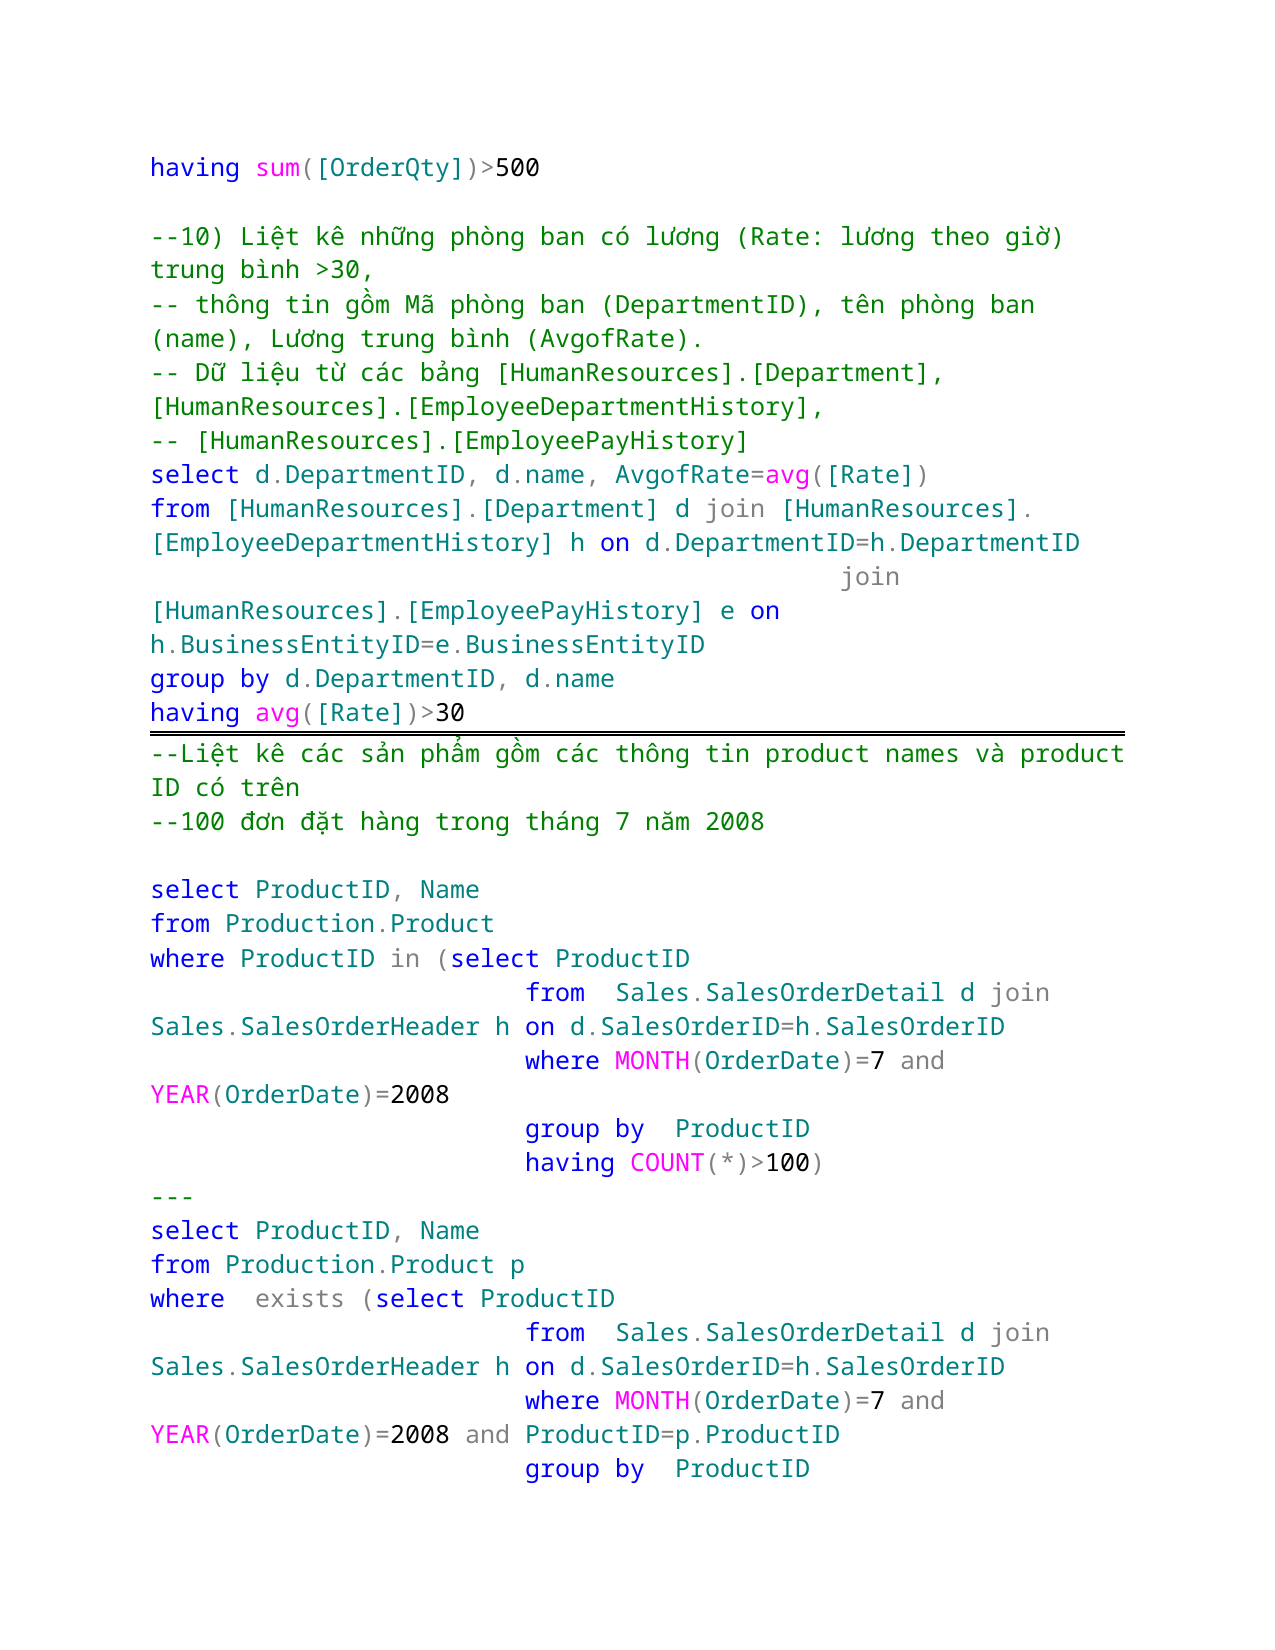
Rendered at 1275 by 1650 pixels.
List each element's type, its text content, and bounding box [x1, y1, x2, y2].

text --100 đơn đặt hàng trong tháng 7 năm 2008 [150, 804, 1125, 838]
text select ProductID, Name [150, 872, 1125, 906]
text having COUNT(*)>100) [150, 1144, 1125, 1179]
text select ProductID, Name [150, 1213, 1125, 1247]
text having avg([Rate])>30 [150, 695, 1125, 731]
text -- thông tin gồm Mã phòng ban (DepartmentID), tên phòng ban (name), Lương trung bình (AvgofRate). [150, 286, 1125, 354]
text from Production.Product [150, 906, 1125, 940]
text from Sales.SalesOrderDetail d join Sales.SalesOrderHeader h on d.SalesOrderID=h.SalesOrderID [150, 974, 1125, 1042]
text --Liệt kê các sản phẩm gồm các thông tin product names và product ID có trên [150, 736, 1125, 804]
text -- [HumanResources].[EmployeePayHistory] [150, 422, 1125, 457]
text where MONTH(OrderDate)=7 and YEAR(OrderDate)=2008 and ProductID=p.ProductID [150, 1383, 1125, 1451]
text -- Dữ liệu từ các bảng [HumanResources].[Department], [HumanResources].[EmployeeDepartmentHistory], [150, 354, 1125, 422]
text --10) Liệt kê những phòng ban có lương (Rate: lương theo giờ) trung bình >30, [150, 218, 1125, 286]
text select d.DepartmentID, d.name, AvgofRate=avg([Rate]) [150, 457, 1125, 491]
text join [HumanResources].[EmployeePayHistory] e on h.BusinessEntityID=e.BusinessEntityID [150, 559, 1125, 661]
text where MONTH(OrderDate)=7 and YEAR(OrderDate)=2008 [150, 1042, 1125, 1111]
text where ProductID in (select ProductID [150, 940, 1125, 974]
text having sum([OrderQty])>500 [150, 150, 1125, 184]
text group by d.DepartmentID, d.name [150, 661, 1125, 695]
text group by ProductID [150, 1451, 1125, 1485]
text from Production.Product p [150, 1247, 1125, 1281]
text where exists (select ProductID [150, 1281, 1125, 1315]
text from Sales.SalesOrderDetail d join Sales.SalesOrderHeader h on d.SalesOrderID=h.SalesOrderID [150, 1315, 1125, 1383]
text --- [150, 1179, 1125, 1213]
text group by ProductID [150, 1111, 1125, 1144]
text from [HumanResources].[Department] d join [HumanResources].[EmployeeDepartmentHistory] h on d.DepartmentID=h.DepartmentID [150, 491, 1125, 559]
